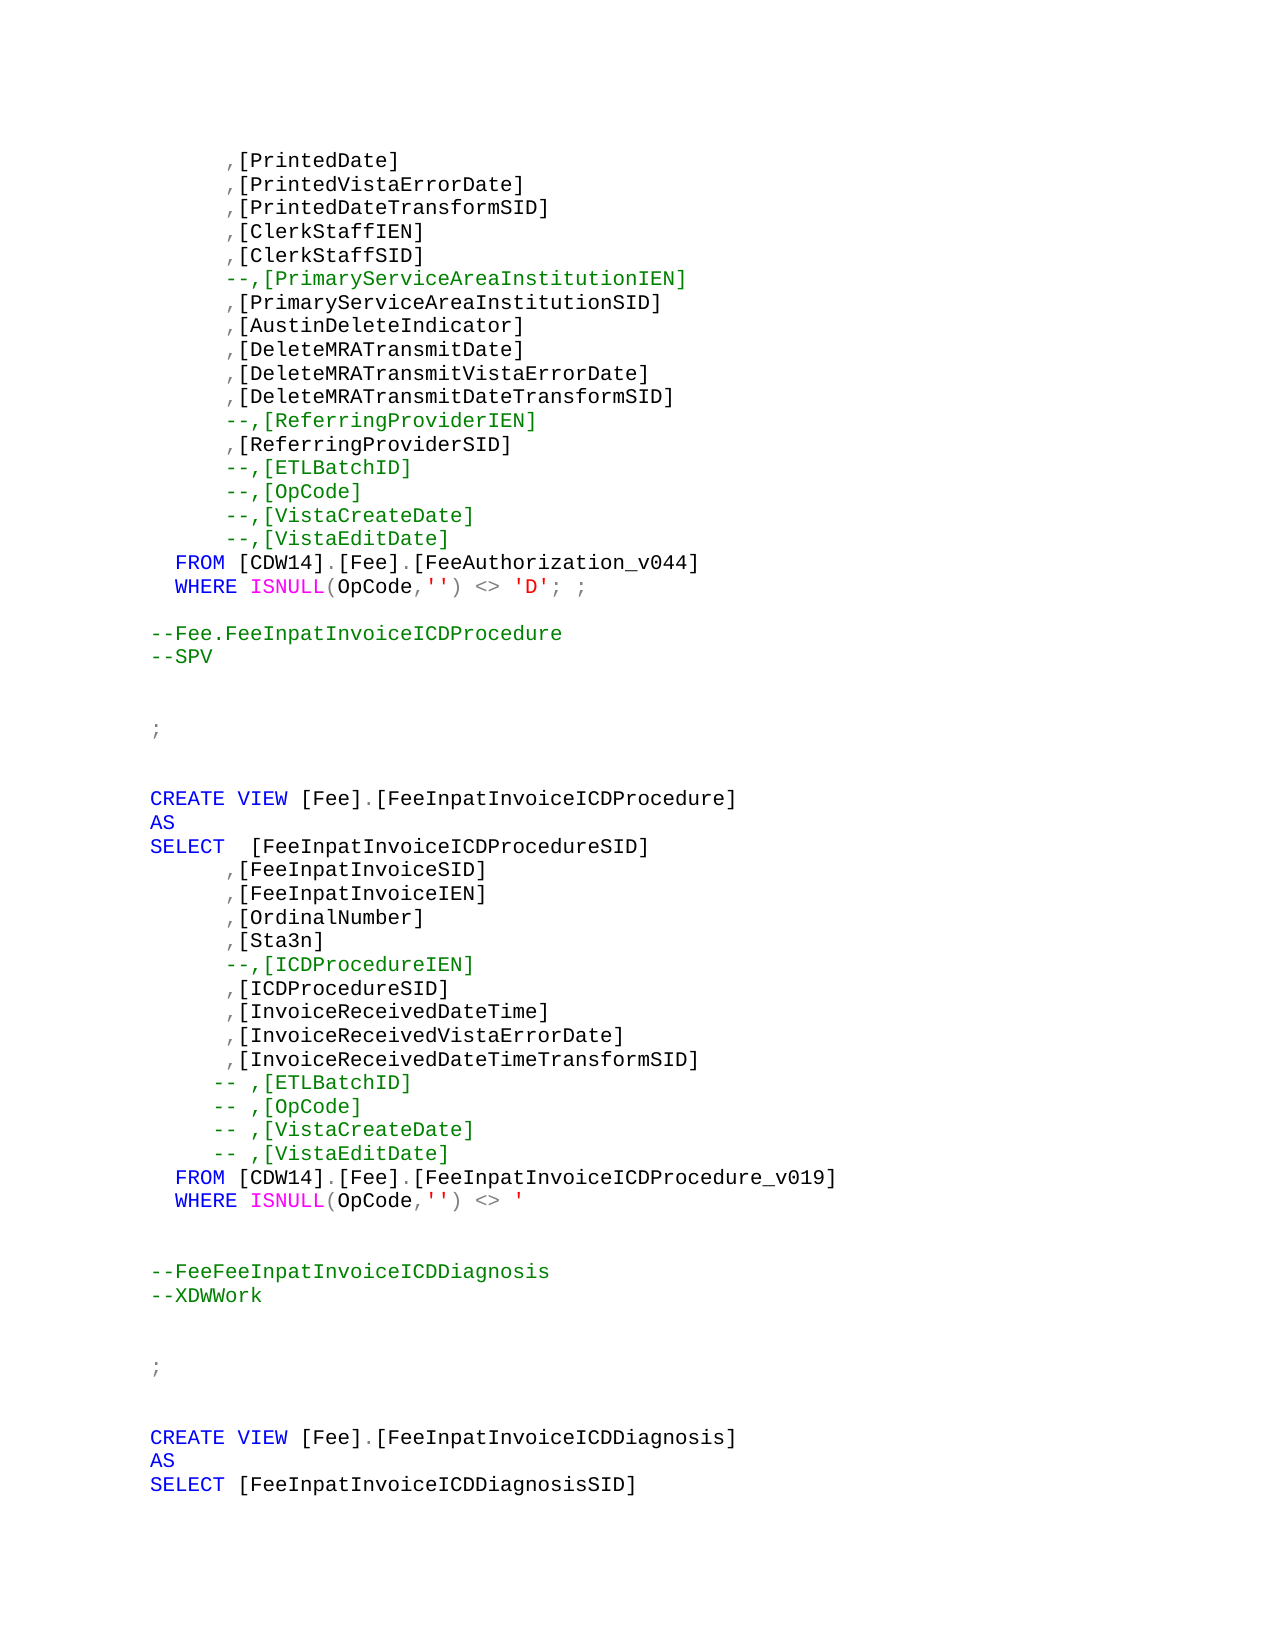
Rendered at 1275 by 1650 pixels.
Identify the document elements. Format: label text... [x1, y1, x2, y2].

text CREATE VIEW [Fee].[FeeInpatInvoiceICDDiagnosis] [150, 1427, 1125, 1451]
text ,[FeeInpatInvoiceSID] [150, 859, 1125, 883]
text ,[FeeInpatInvoiceIEN] [150, 883, 1125, 907]
text --,[PrimaryServiceAreaInstitutionIEN] [150, 268, 1125, 292]
text -- ,[ETLBatchID] [150, 1072, 1125, 1096]
text ,[ReferringProviderSID] [150, 434, 1125, 457]
text --,[OpCode] [150, 481, 1125, 505]
text ,[PrintedVistaErrorDate] [150, 174, 1125, 197]
text -- ,[OpCode] [150, 1096, 1125, 1119]
text SELECT [FeeInpatInvoiceICDProcedureSID] [150, 836, 1125, 859]
text ,[ClerkStaffSID] [150, 244, 1125, 268]
text --,[ICDProcedureIEN] [150, 954, 1125, 978]
text ,[PrimaryServiceAreaInstitutionSID] [150, 292, 1125, 316]
text ,[OrdinalNumber] [150, 907, 1125, 930]
text --SPV [150, 647, 1125, 670]
text ; [150, 717, 1125, 741]
text --,[VistaCreateDate] [150, 505, 1125, 528]
text ,[Sta3n] [150, 930, 1125, 954]
text ,[InvoiceReceivedDateTimeTransformSID] [150, 1048, 1125, 1072]
text ,[PrintedDateTransformSID] [150, 197, 1125, 221]
text CREATE VIEW [Fee].[FeeInpatInvoiceICDProcedure] [150, 788, 1125, 812]
text AS [150, 1451, 1125, 1474]
text ,[AustinDeleteIndicator] [150, 316, 1125, 339]
text -- ,[VistaEditDate] [150, 1143, 1125, 1167]
text FROM [CDW14].[Fee].[FeeInpatInvoiceICDProcedure_v019] [150, 1167, 1125, 1190]
text ,[InvoiceReceivedVistaErrorDate] [150, 1025, 1125, 1048]
text ; [150, 1356, 1125, 1379]
text WHERE ISNULL(OpCode,'') <> 'D'; ; [150, 576, 1125, 599]
text --,[ReferringProviderIEN] [150, 410, 1125, 434]
text --XDWWork [150, 1285, 1125, 1309]
text FROM [CDW14].[Fee].[FeeAuthorization_v044] [150, 552, 1125, 576]
text ,[PrintedDate] [150, 150, 1125, 174]
text ,[DeleteMRATransmitDateTransformSID] [150, 386, 1125, 410]
text ,[InvoiceReceivedDateTime] [150, 1001, 1125, 1025]
text ,[DeleteMRATransmitDate] [150, 339, 1125, 363]
text ,[ICDProcedureSID] [150, 978, 1125, 1001]
text SELECT [FeeInpatInvoiceICDDiagnosisSID] [150, 1474, 1125, 1498]
text --,[ETLBatchID] [150, 457, 1125, 481]
text ,[ClerkStaffIEN] [150, 221, 1125, 244]
text --Fee.FeeInpatInvoiceICDProcedure [150, 623, 1125, 647]
text WHERE ISNULL(OpCode,'') <> ' [150, 1190, 1125, 1214]
text --,[VistaEditDate] [150, 528, 1125, 552]
text -- ,[VistaCreateDate] [150, 1119, 1125, 1143]
text ,[DeleteMRATransmitVistaErrorDate] [150, 363, 1125, 386]
text AS [150, 812, 1125, 836]
text --FeeFeeInpatInvoiceICDDiagnosis [150, 1261, 1125, 1285]
